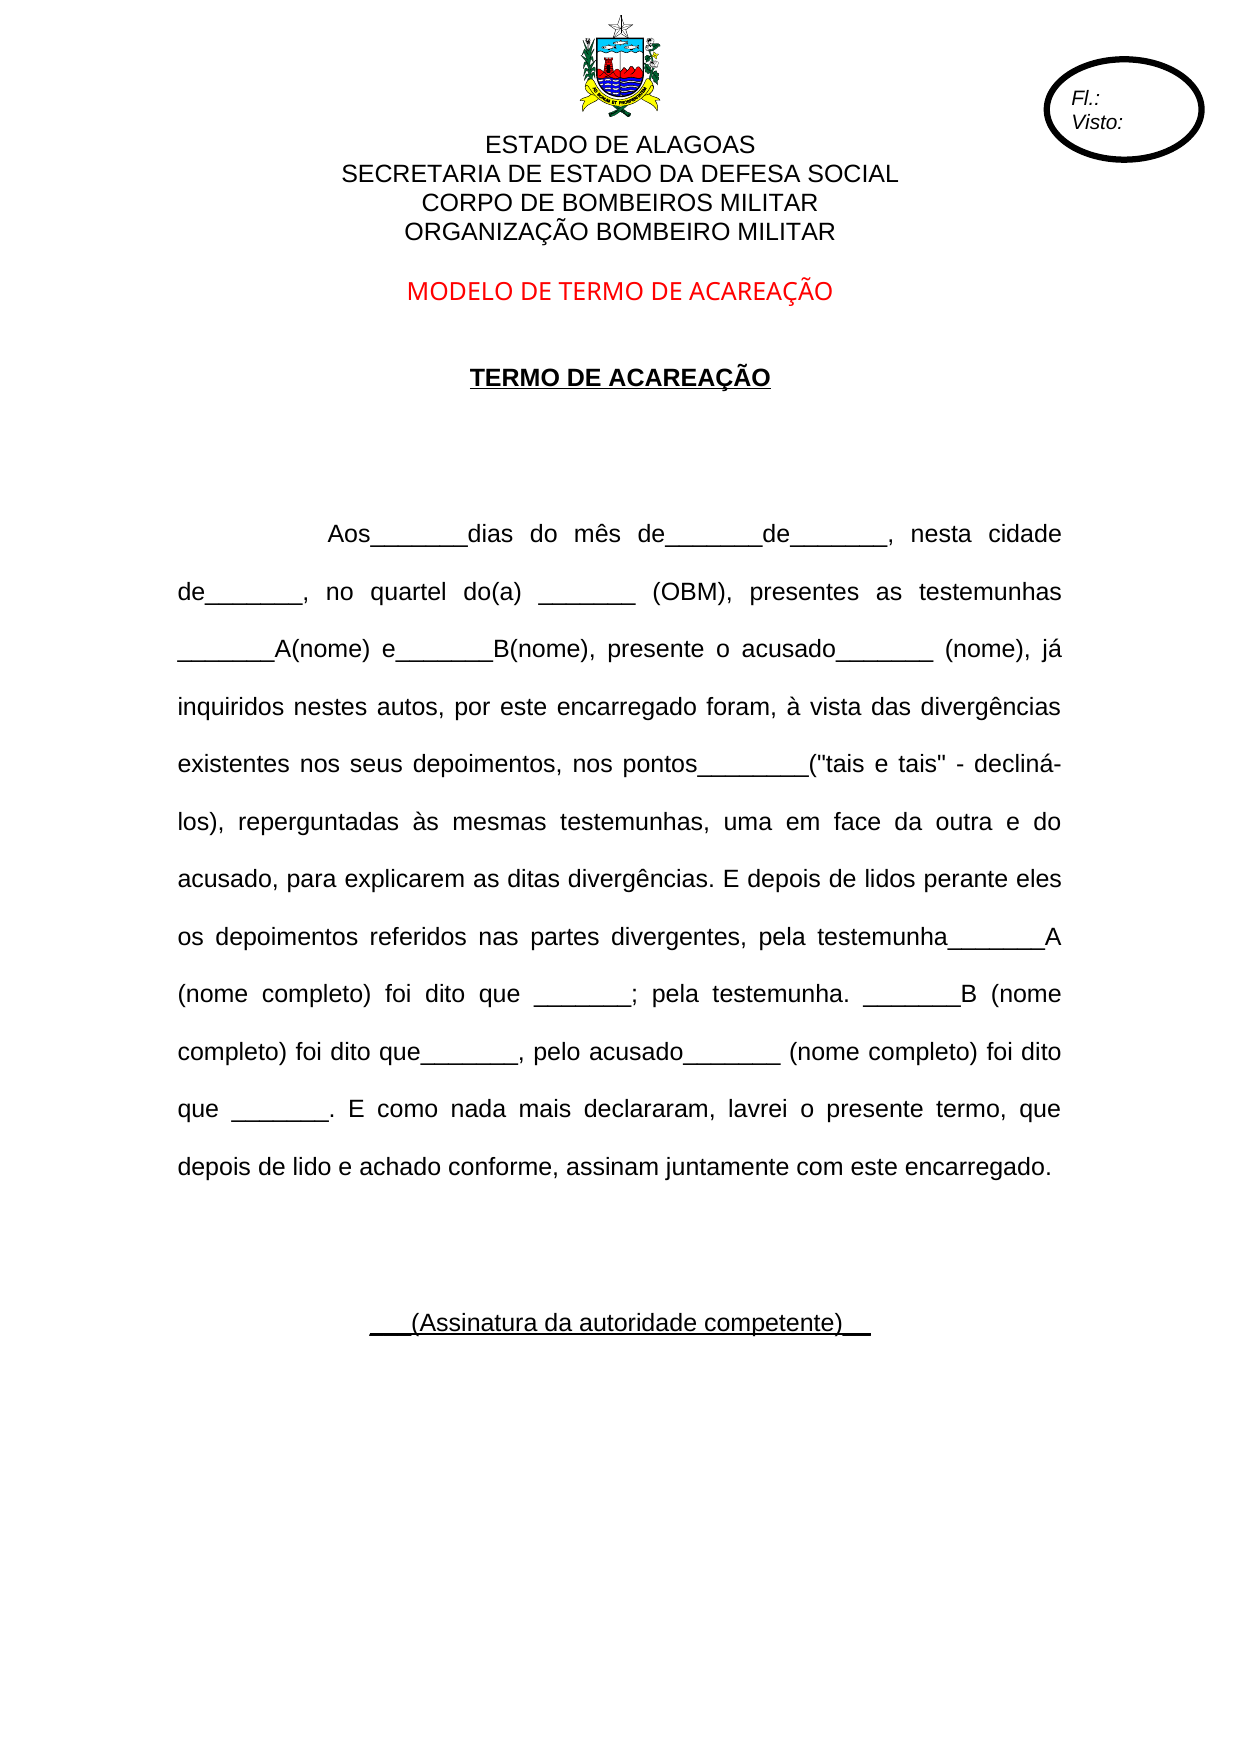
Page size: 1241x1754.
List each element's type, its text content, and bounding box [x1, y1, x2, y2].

text MODELO DE TERMO DE ACAREAÇÃO [177, 273, 1063, 308]
text Aos_______dias do mês de_______de_______, nesta cidade de_______, no quartel do(a) _______ (OBM), presentes as testemunhas _______A(nome) e_______B(nome), presente o acusado_______ (nome), já inquiridos nestes autos, por este encarregado foram, à vista das divergências existentes nos seus depoimentos, nos pontos________("tais e tais" - decliná-los), reperguntadas às mesmas testemunhas, uma em face da outra e do acusado, para explicarem as ditas divergências. E depois de lidos perante eles os depoimentos referidos nas partes divergentes, pela testemunha_______A (nome completo) foi dito que _______; pela testemunha. _______B (nome completo) foi dito que_______, pelo acusado_______ (nome completo) foi dito que _______. E como nada mais declararam, lavrei o presente termo, que depois de lido e achado conforme, assinam juntamente com este encarregado. [177, 519, 1063, 1180]
text TERMO DE ACAREAÇÃO [177, 362, 1063, 391]
text ___(Assinatura da autoridade competente)__ [177, 1308, 1063, 1337]
